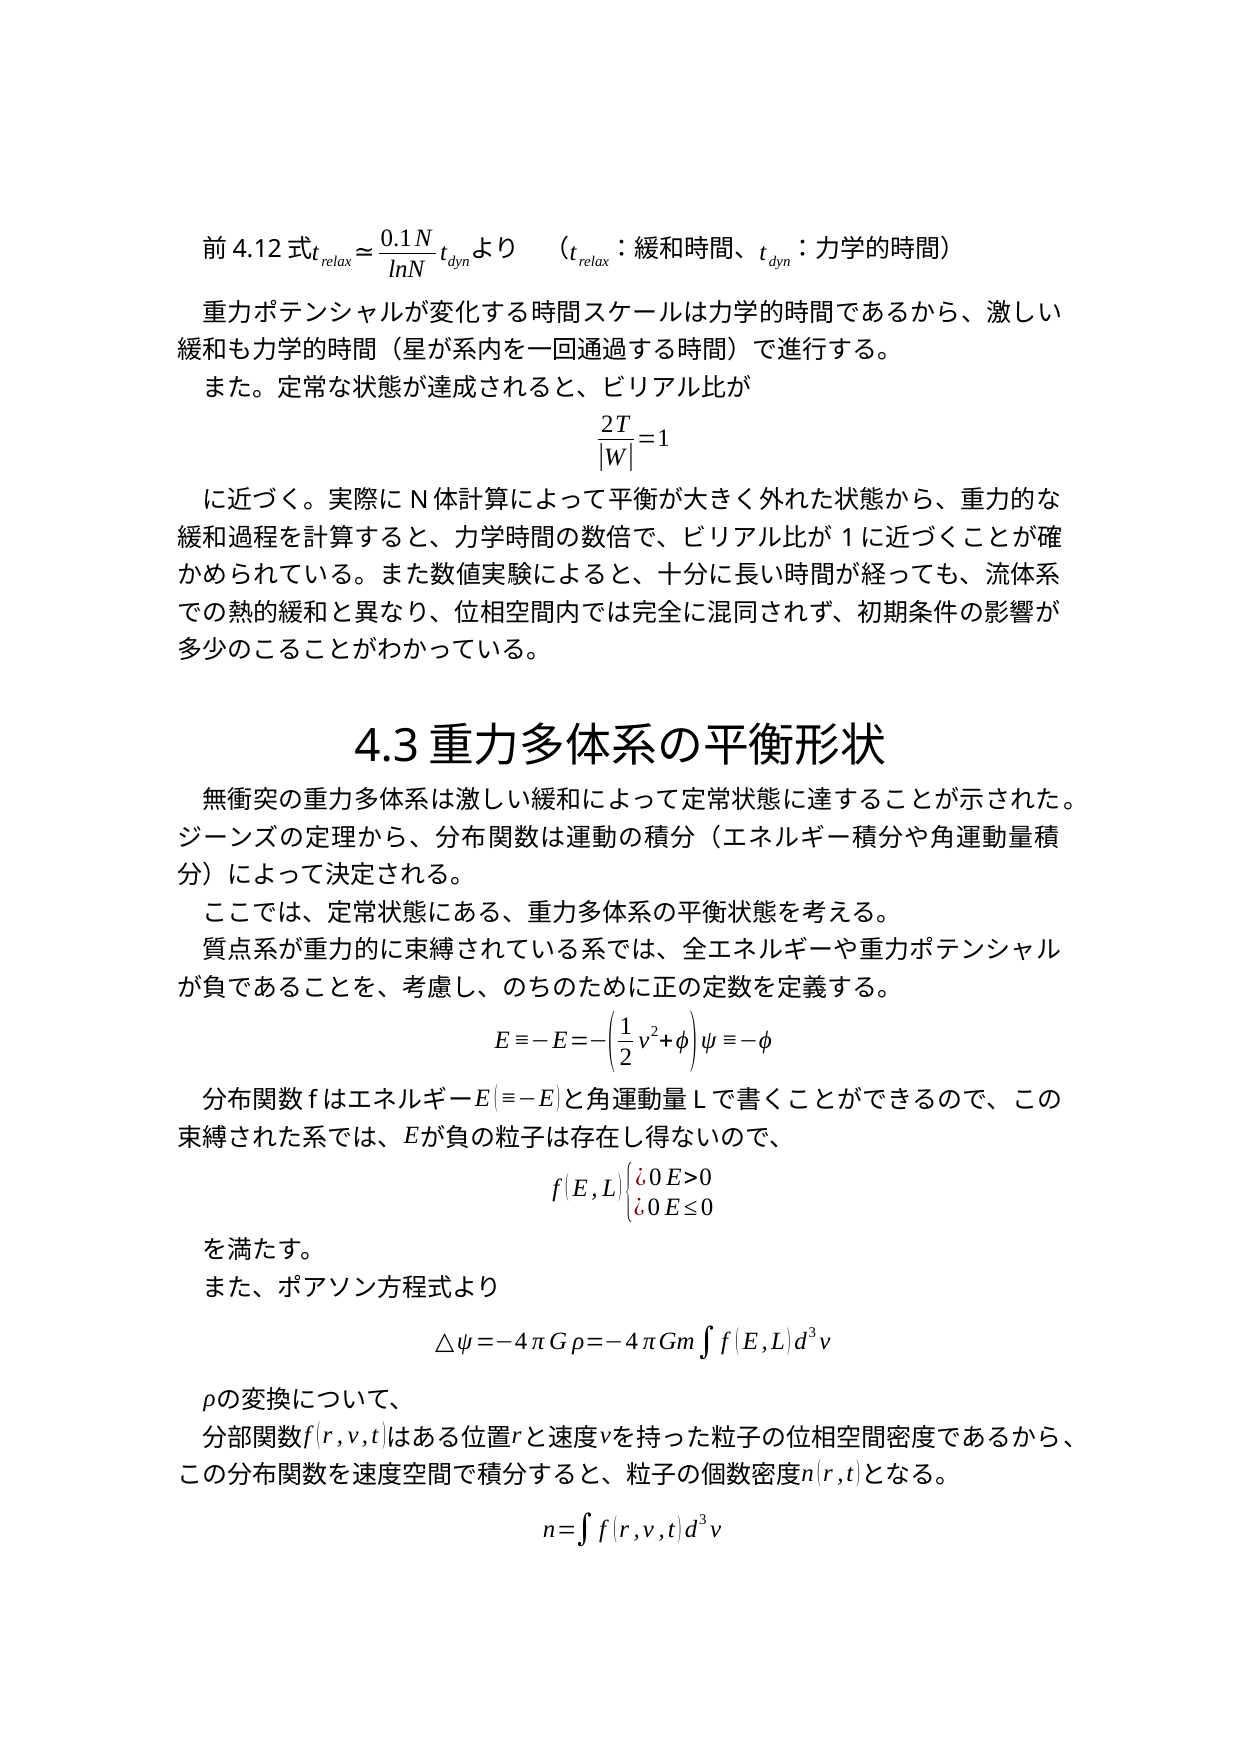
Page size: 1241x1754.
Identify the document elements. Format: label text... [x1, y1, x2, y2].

text を満たす。 [177, 1229, 1063, 1267]
text ここでは、定常状態にある、重力多体系の平衡状態を考える。 [177, 892, 1063, 929]
text 4.3重力多体系の平衡形状 [177, 704, 1063, 779]
text また。定常な状態が達成されると、ビリアル比が [177, 367, 1063, 404]
text 重力ポテンシャルが変化する時間スケールは力学的時間であるから、激しい緩和も力学的時間（星が系内を一回通過する時間）で進行する。 [177, 292, 1063, 367]
text 前4.12式より （：緩和時間、：力学的時間） [177, 217, 1063, 292]
text 質点系が重力的に束縛されている系では、全エネルギーや重力ポテンシャルが負であることを、考慮し、のちのために正の定数を定義する。 [177, 929, 1063, 1004]
text の変換について、 [177, 1379, 1063, 1417]
text 分部関数はある位置と速度を持った粒子の位相空間密度であるから、この分布関数を速度空間で積分すると、粒子の個数密度となる。 [177, 1417, 1063, 1492]
text また、ポアソン方程式より [177, 1267, 1063, 1304]
text に近づく。実際にN体計算によって平衡が大きく外れた状態から、重力的な緩和過程を計算すると、力学時間の数倍で、ビリアル比が1に近づくことが確かめられている。また数値実験によると、十分に長い時間が経っても、流体系での熱的緩和と異なり、位相空間内では完全に混同されず、初期条件の影響が多少のこることがわかっている。 [177, 479, 1063, 667]
text 無衝突の重力多体系は激しい緩和によって定常状態に達することが示された。ジーンズの定理から、分布関数は運動の積分（エネルギー積分や角運動量積分）によって決定される。 [177, 779, 1063, 892]
text 分布関数fはエネルギーと角運動量Lで書くことができるので、この束縛された系では、が負の粒子は存在し得ないので、 [177, 1079, 1063, 1154]
